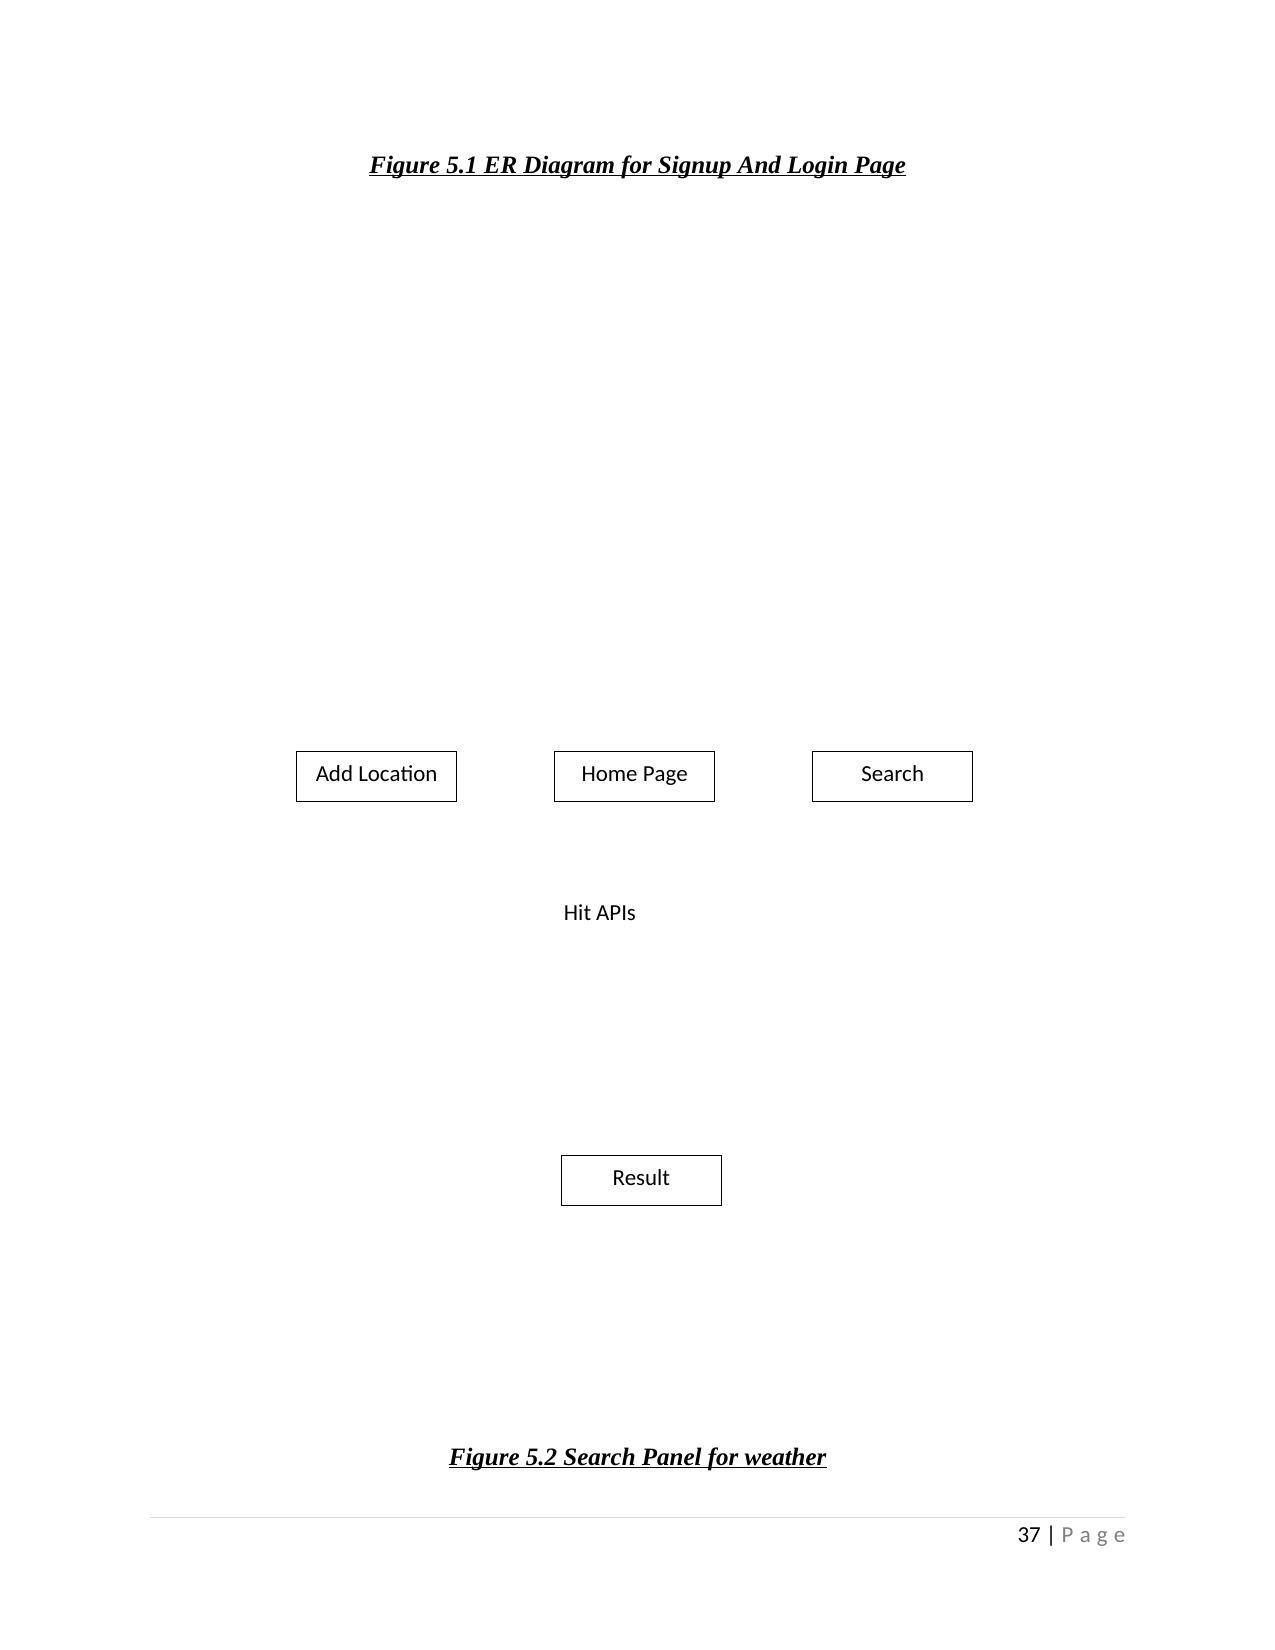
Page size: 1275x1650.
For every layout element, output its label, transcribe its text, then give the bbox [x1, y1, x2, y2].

text Figure 5.2 Search Panel for weather [150, 1442, 1125, 1471]
text Figure 5.1 ER Diagram for Signup And Login Page [150, 150, 1125, 179]
